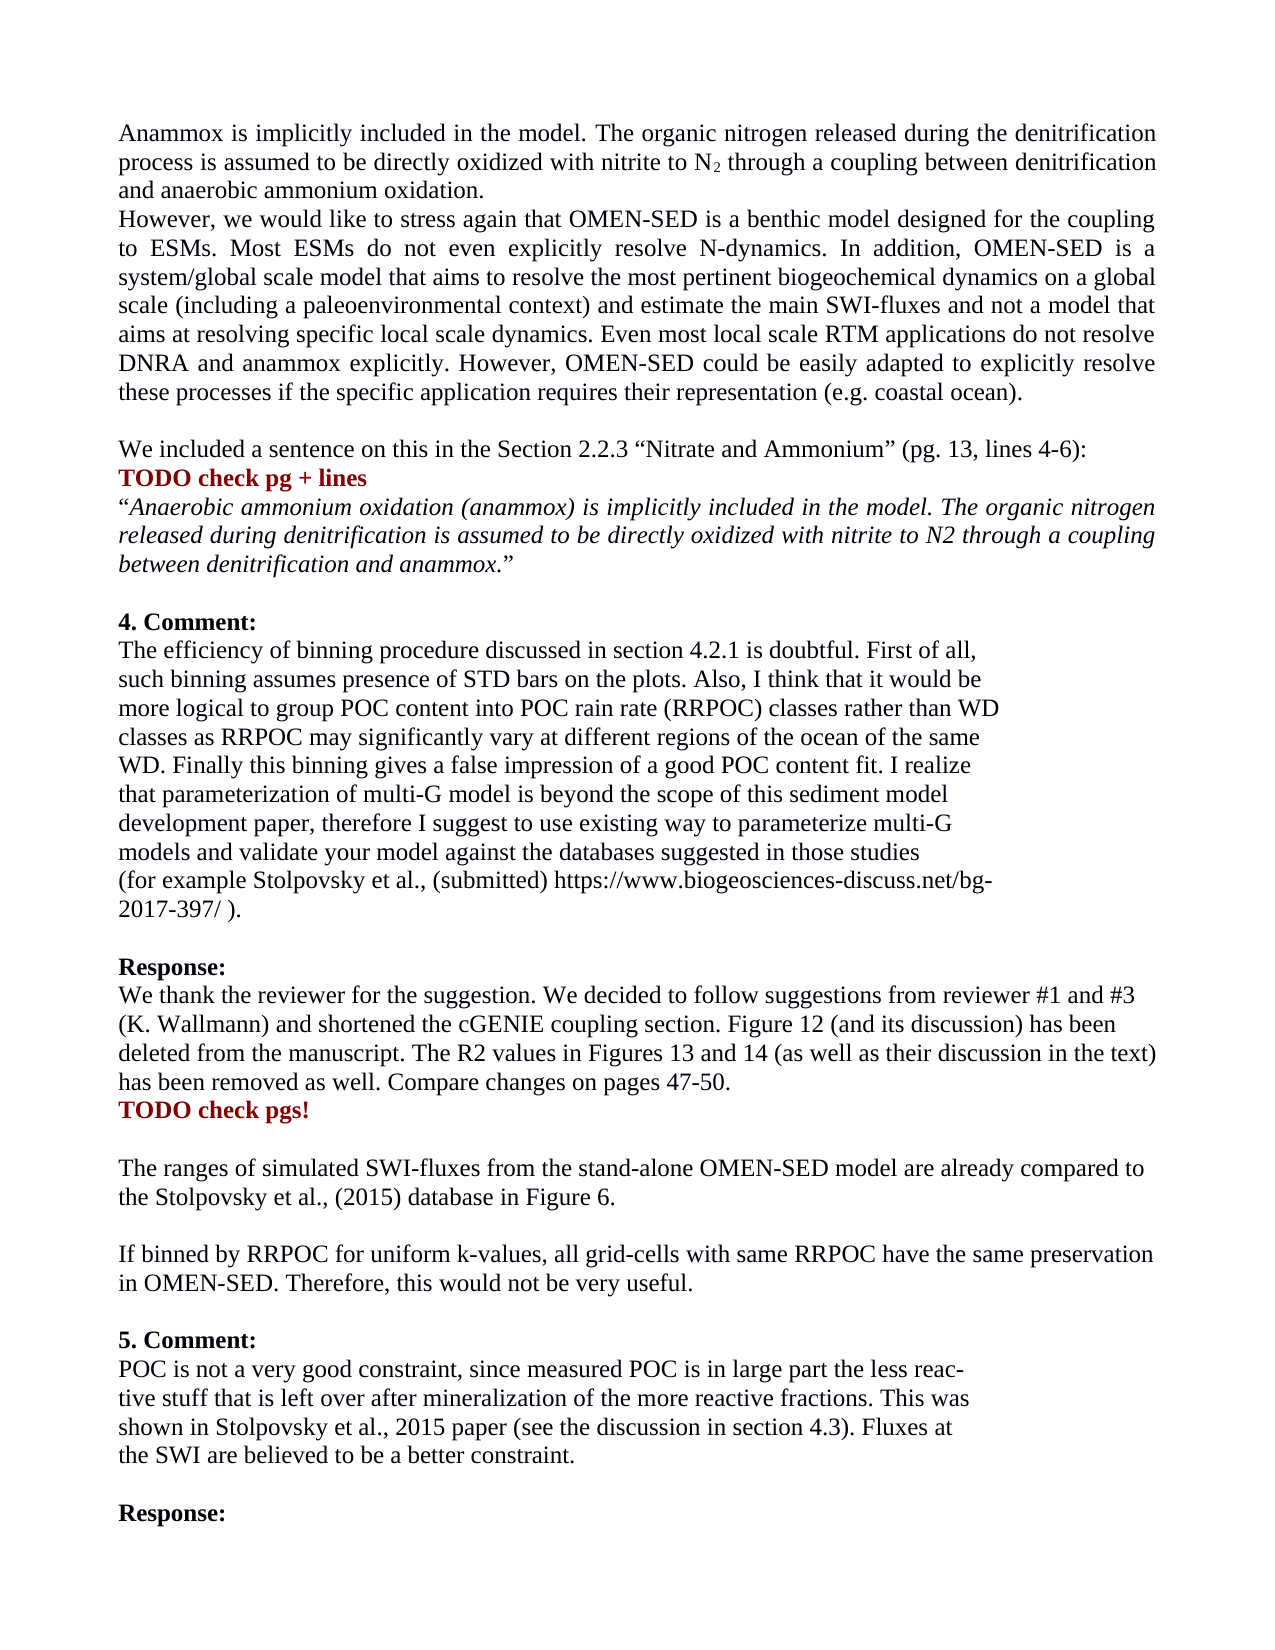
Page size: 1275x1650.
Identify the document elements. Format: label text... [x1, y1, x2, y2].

text “Anaerobic ammonium oxidation (anammox) is implicitly included in the model. The organic nitrogen released during denitrification is assumed to be directly oxidized with nitrite to N2 through a coupling between denitrification and anammox.” [118, 492, 1157, 578]
text TODO check pg + lines [118, 463, 1157, 492]
text WD. Finally this binning gives a false impression of a good POC content fit. I realize [118, 751, 1157, 779]
text classes as RRPOC may significantly vary at different regions of the ocean of the same [118, 722, 1157, 751]
text that parameterization of multi-G model is beyond the scope of this sediment model [118, 779, 1157, 808]
text Response: [118, 1498, 1157, 1527]
text If binned by RRPOC for uniform k-values, all grid-cells with same RRPOC have the same preservation in OMEN-SED. Therefore, this would not be very useful. [118, 1239, 1157, 1297]
text more logical to group POC content into POC rain rate (RRPOC) classes rather than WD [118, 693, 1157, 722]
text We thank the reviewer for the suggestion. We decided to follow suggestions from reviewer #1 and #3 (K. Wallmann) and shortened the cGENIE coupling section. Figure 12 (and its discussion) has been deleted from the manuscript. The R2 values in Figures 13 and 14 (as well as their discussion in the text) has been removed as well. Compare changes on pages 47-50. [118, 981, 1157, 1096]
text 4. Comment: [118, 607, 1157, 636]
text TODO check pgs! [118, 1096, 1157, 1124]
text We included a sentence on this in the Section 2.2.3 “Nitrate and Ammonium” (pg. 13, lines 4-6): [118, 434, 1157, 463]
text 5. Comment: [118, 1326, 1157, 1354]
text development paper, therefore I suggest to use existing way to parameterize multi-G [118, 808, 1157, 837]
text such binning assumes presence of STD bars on the plots. Also, I think that it would be [118, 664, 1157, 693]
text The ranges of simulated SWI-fluxes from the stand-alone OMEN-SED model are already compared to the Stolpovsky et al., (2015) database in Figure 6. [118, 1153, 1157, 1211]
text 2017-397/ ). [118, 894, 1157, 923]
text (for example Stolpovsky et al., (submitted) https://www.biogeosciences-discuss.net/bg- [118, 866, 1157, 894]
text POC is not a very good constraint, since measured POC is in large part the less reac- [118, 1354, 1157, 1383]
text shown in Stolpovsky et al., 2015 paper (see the discussion in section 4.3). Fluxes at [118, 1412, 1157, 1441]
text Response: [118, 952, 1157, 981]
text the SWI are believed to be a better constraint. [118, 1441, 1157, 1469]
text The efficiency of binning procedure discussed in section 4.2.1 is doubtful. First of all, [118, 636, 1157, 664]
text tive stuff that is left over after mineralization of the more reactive fractions. This was [118, 1383, 1157, 1412]
text models and validate your model against the databases suggested in those studies [118, 837, 1157, 866]
